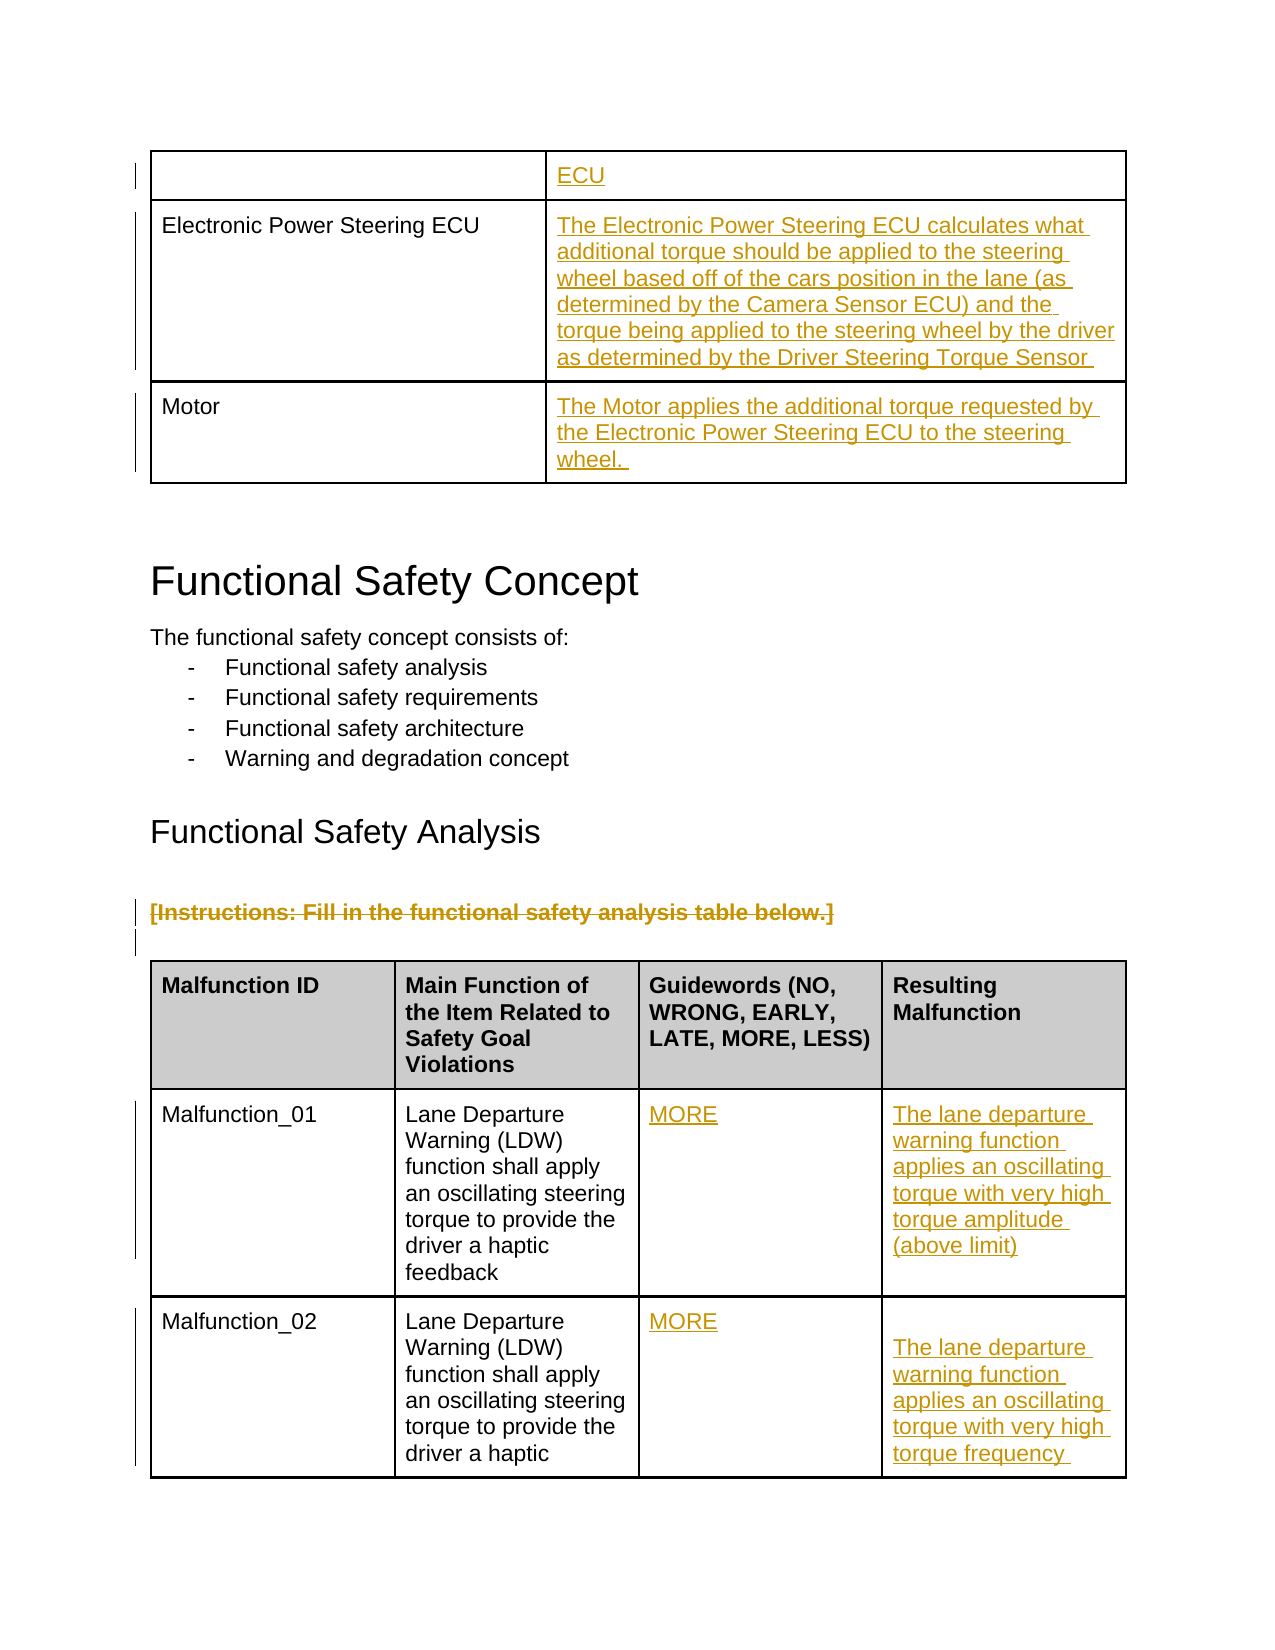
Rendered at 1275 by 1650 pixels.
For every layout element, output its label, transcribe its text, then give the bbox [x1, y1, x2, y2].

table_cell [883, 1298, 1125, 1476]
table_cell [396, 1298, 638, 1476]
table_cell [547, 152, 1125, 199]
subtitle Functional Safety Analysis [150, 812, 1125, 851]
table_cell [640, 1298, 881, 1476]
table_cell [883, 1090, 1125, 1295]
list Functional safety architecture [187, 714, 1125, 741]
list Warning and degradation concept [187, 745, 1125, 771]
subtitle Functional Safety Concept [150, 556, 1125, 604]
text The functional safety concept consists of: [150, 624, 1125, 650]
list Functional safety analysis [187, 654, 1125, 680]
table_cell [640, 1090, 881, 1295]
table_header Malfunction ID [152, 962, 394, 1088]
table_cell Malfunction_02 [152, 1298, 394, 1476]
table_cell [547, 383, 1125, 482]
table_cell Motor [152, 383, 545, 482]
table_header Main Function of the Item Related to Safety Goal Violations [396, 962, 638, 1088]
table_header Guidewords (NO, WRONG, EARLY, LATE, MORE, LESS) [640, 962, 881, 1088]
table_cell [152, 152, 545, 199]
table_cell Electronic Power Steering ECU [152, 201, 545, 380]
list Functional safety requirements [187, 684, 1125, 711]
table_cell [396, 1090, 638, 1295]
table_header Resulting Malfunction [883, 962, 1125, 1088]
table_cell [547, 201, 1125, 380]
table_cell Malfunction_01 [152, 1090, 394, 1295]
